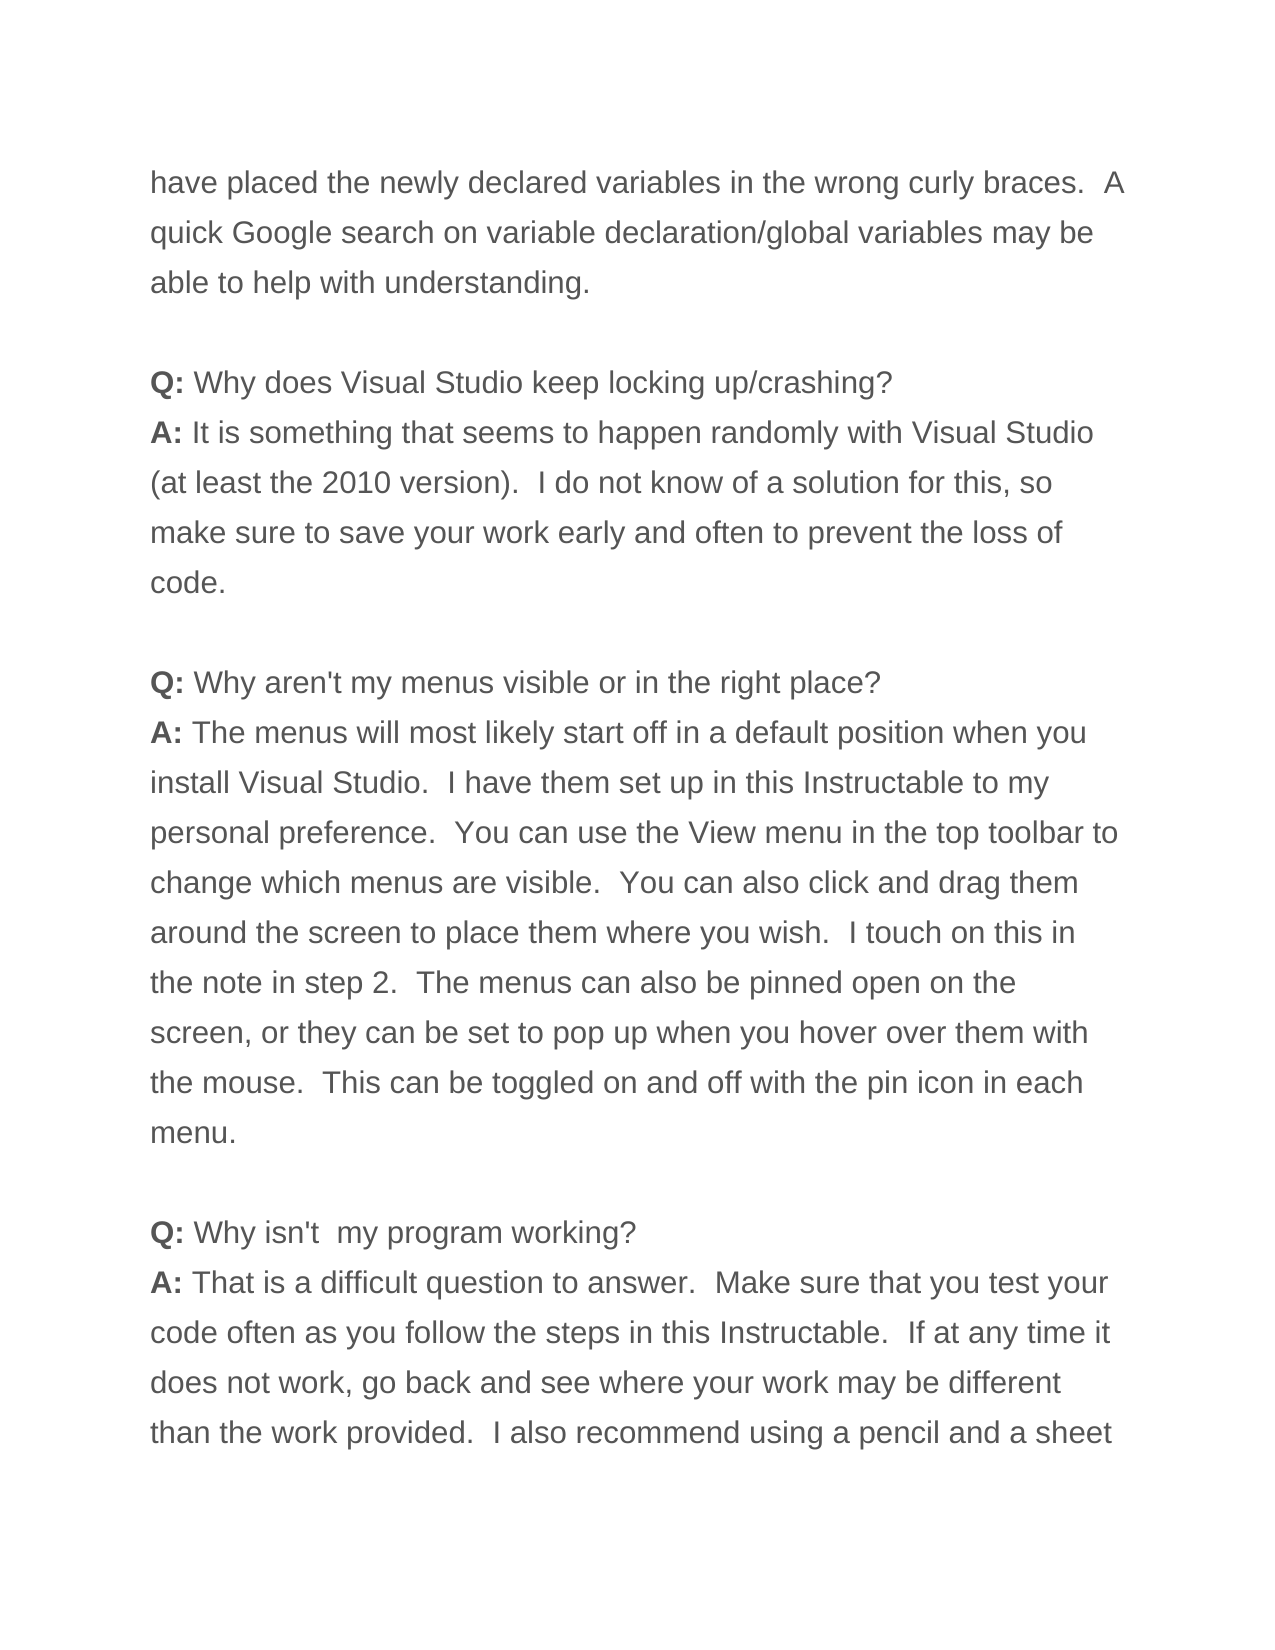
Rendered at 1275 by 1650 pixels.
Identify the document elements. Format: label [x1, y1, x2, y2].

text [150, 150, 1125, 1450]
